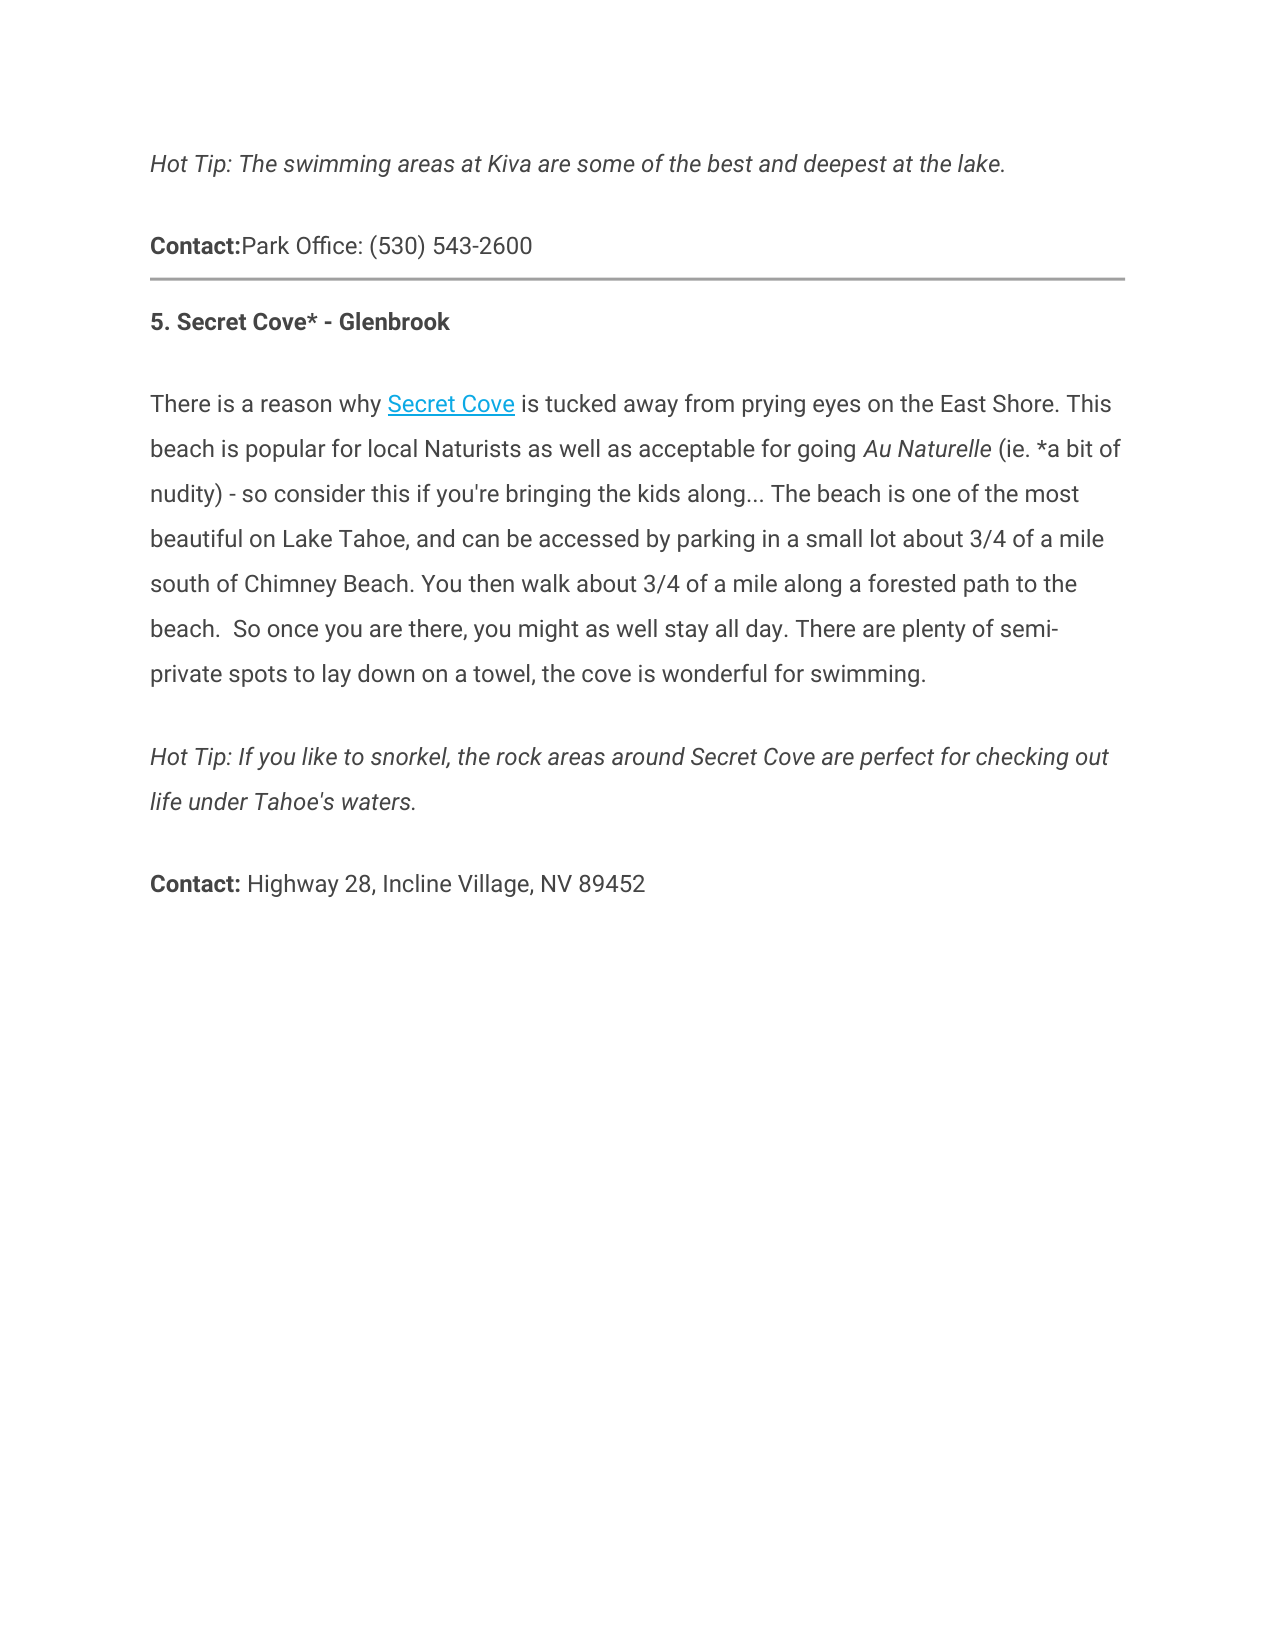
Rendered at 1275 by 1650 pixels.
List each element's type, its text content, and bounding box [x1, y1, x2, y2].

text There is a reason why Secret Cove is tucked away from prying eyes on the East Shore. This beach is popular for local Naturists as well as acceptable for going Au Naturelle (ie. *a bit of nudity) - so consider this if you're bringing the kids along... The beach is one of the most beautiful on Lake Tahoe, and can be accessed by parking in a small lot about 3/4 of a mile south of Chimney Beach. You then walk about 3/4 of a mile along a forested path to the beach. So once you are there, you might as well stay all day. There are plenty of semi-private spots to lay down on a towel, the cove is wonderful for swimming. [150, 390, 1125, 688]
text Contact:Park Office: (530) 543-2600 [150, 232, 1125, 261]
text 5. Secret Cove* - Glenbrook [150, 308, 1125, 336]
text Contact: Highway 28, Incline Village, NV 89452 [150, 870, 1125, 898]
text Hot Tip: If you like to snorkel, the rock areas around Secret Cove are perfect for checking out life under Tahoe's waters. [150, 743, 1125, 816]
text Hot Tip: The swimming areas at Kiva are some of the best and deepest at the lake. [150, 150, 1125, 178]
